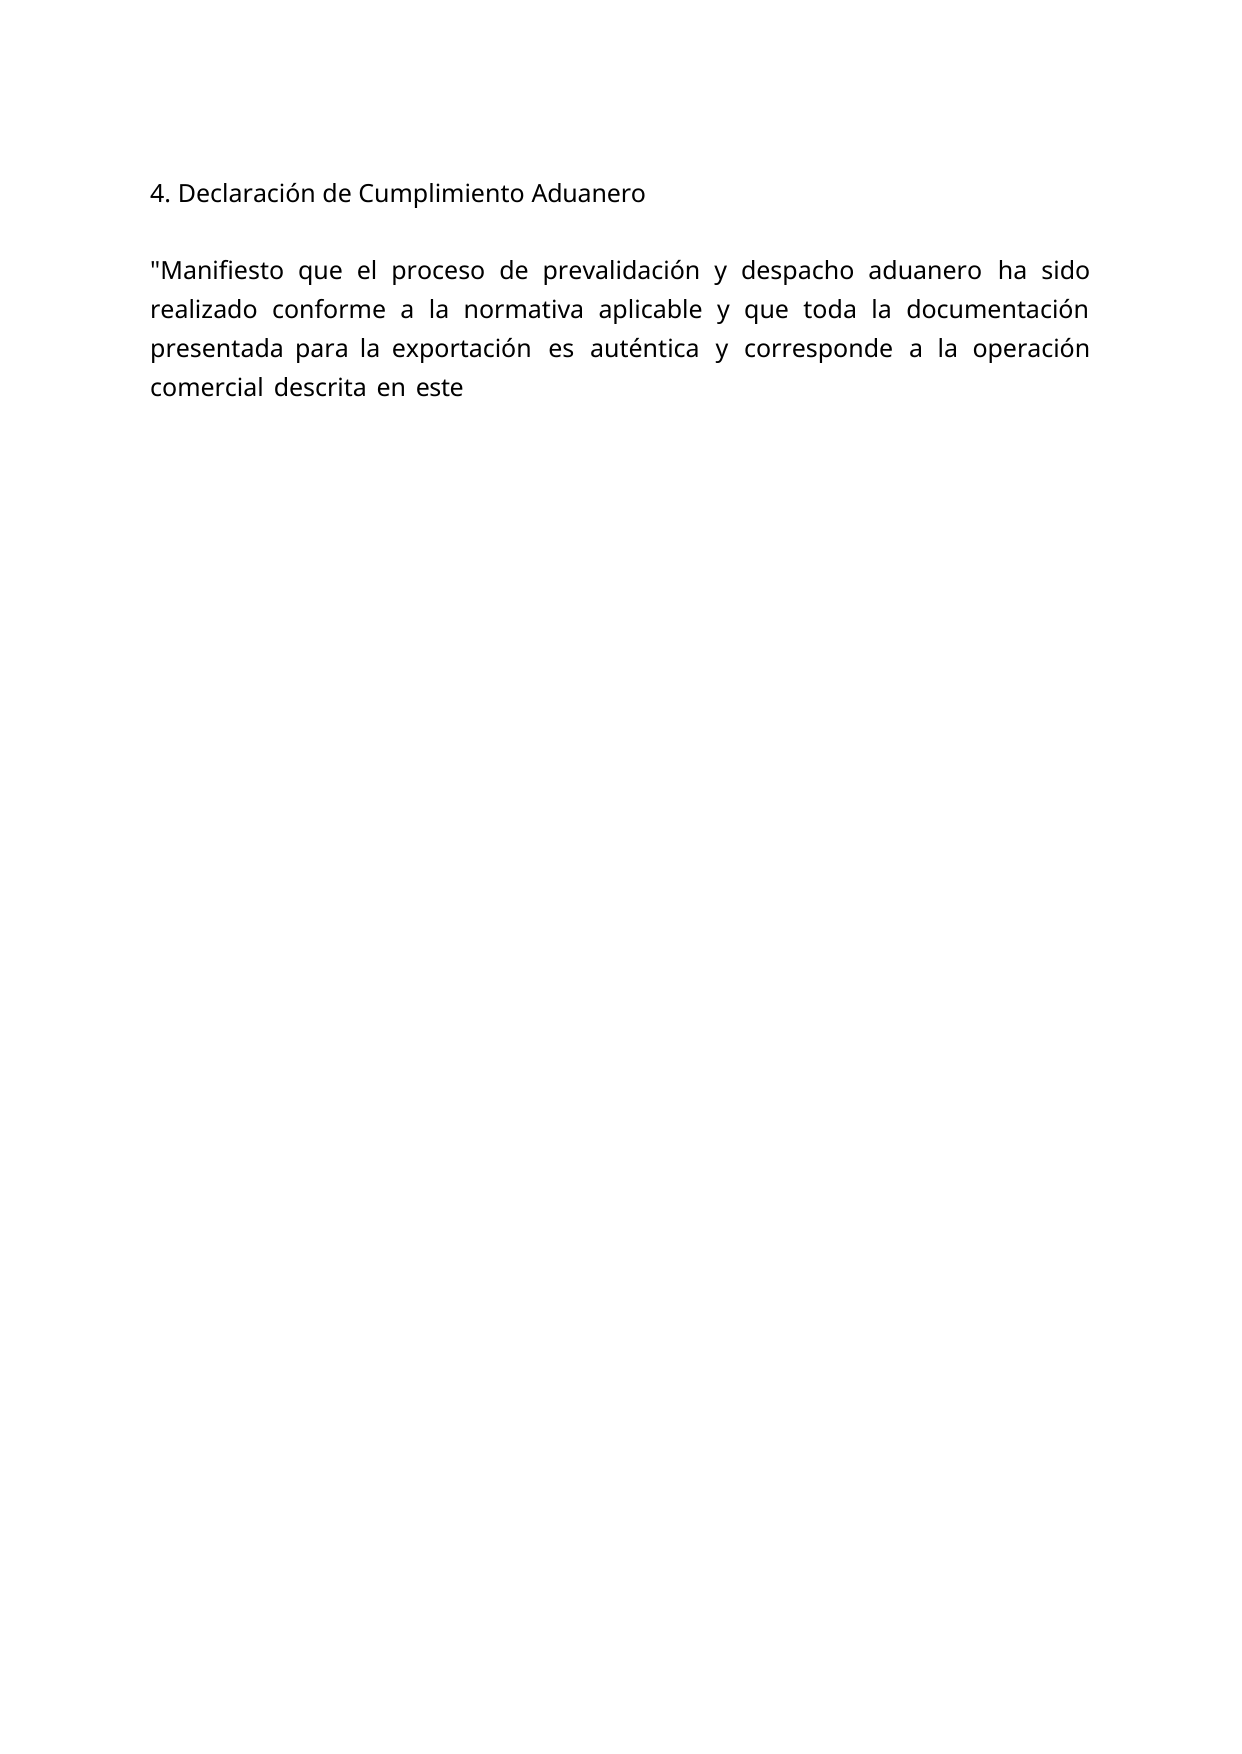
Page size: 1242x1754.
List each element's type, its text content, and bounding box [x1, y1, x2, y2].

list Declaración de Cumplimiento Aduanero [150, 176, 1094, 210]
text "Manifiesto que el proceso de prevalidación y despacho aduanero ha sido realizado conforme a la normativa aplicable y que toda la documentación presentada para la exportación es auténtica y corresponde a la operación comercial descrita en este [150, 252, 1090, 404]
